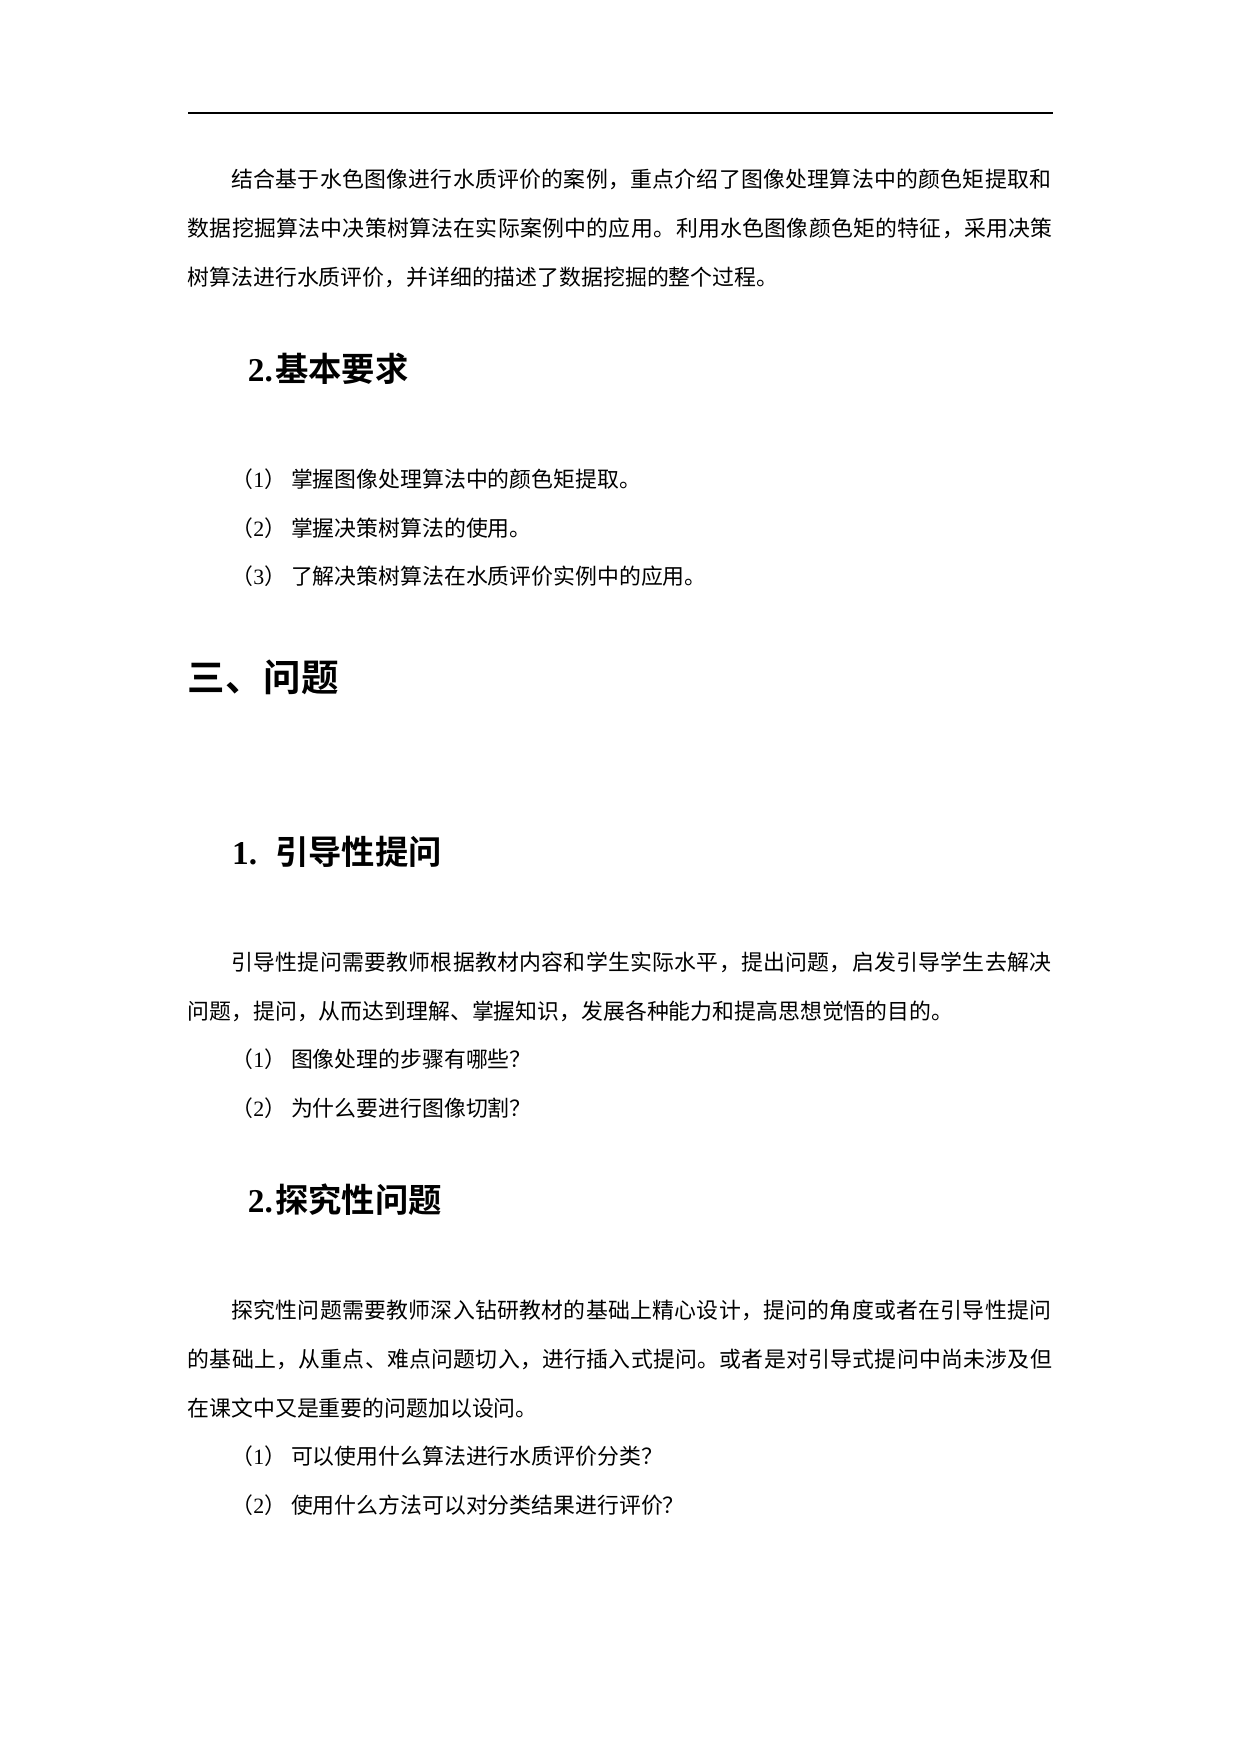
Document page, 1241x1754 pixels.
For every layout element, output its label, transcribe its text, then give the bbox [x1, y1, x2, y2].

list 了解决策树算法在水质评价实例中的应用。 [187, 559, 1053, 591]
list 可以使用什么算法进行水质评价分类？ [187, 1439, 1053, 1471]
text 结合基于水色图像进行水质评价的案例，重点介绍了图像处理算法中的颜色矩提取和数据挖掘算法中决策树算法在实际案例中的应用。利用水色图像颜色矩的特征，采用决策树算法进行水质评价，并详细的描述了数据挖掘的整个过程。 [187, 162, 1053, 292]
subtitle 引导性提问 [232, 818, 1053, 883]
subtitle 基本要求 [248, 335, 1053, 400]
list 使用什么方法可以对分类结果进行评价？ [187, 1487, 1053, 1520]
text 引导性提问需要教师根据教材内容和学生实际水平，提出问题，启发引导学生去解决问题，提问，从而达到理解、掌握知识，发展各种能力和提高思想觉悟的目的。 [187, 945, 1053, 1026]
subtitle 问题 [187, 642, 1053, 707]
list 掌握决策树算法的使用。 [187, 510, 1053, 543]
list 为什么要进行图像切割？ [187, 1090, 1053, 1123]
list 图像处理的步骤有哪些？ [187, 1042, 1053, 1074]
text 探究性问题需要教师深入钻研教材的基础上精心设计，提问的角度或者在引导性提问的基础上，从重点、难点问题切入，进行插入式提问。或者是对引导式提问中尚未涉及但在课文中又是重要的问题加以设问。 [187, 1293, 1053, 1423]
list 掌握图像处理算法中的颜色矩提取。 [187, 462, 1053, 494]
subtitle 探究性问题 [248, 1166, 1053, 1231]
